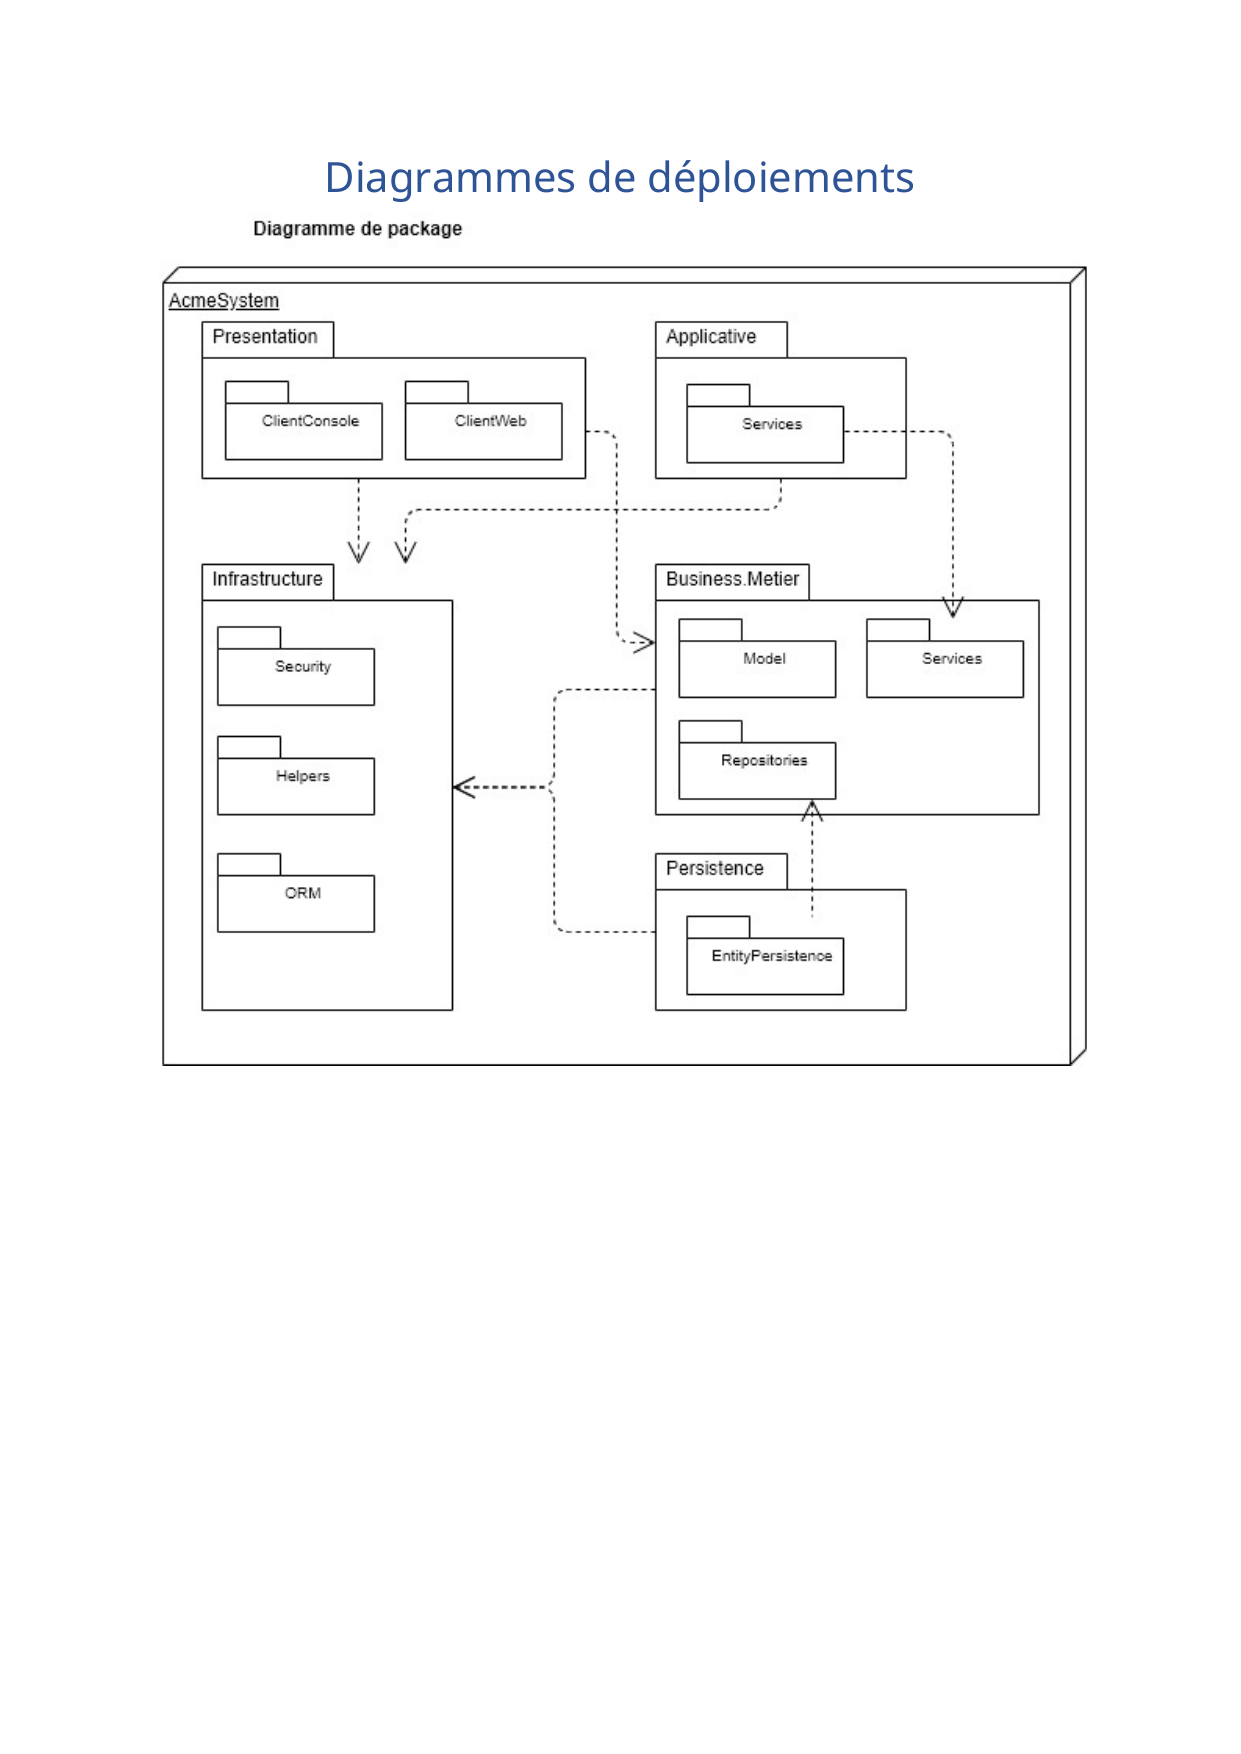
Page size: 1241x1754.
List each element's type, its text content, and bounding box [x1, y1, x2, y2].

picture [147, 212, 1087, 1066]
subtitle Diagrammes de déploiements [148, 148, 1093, 204]
